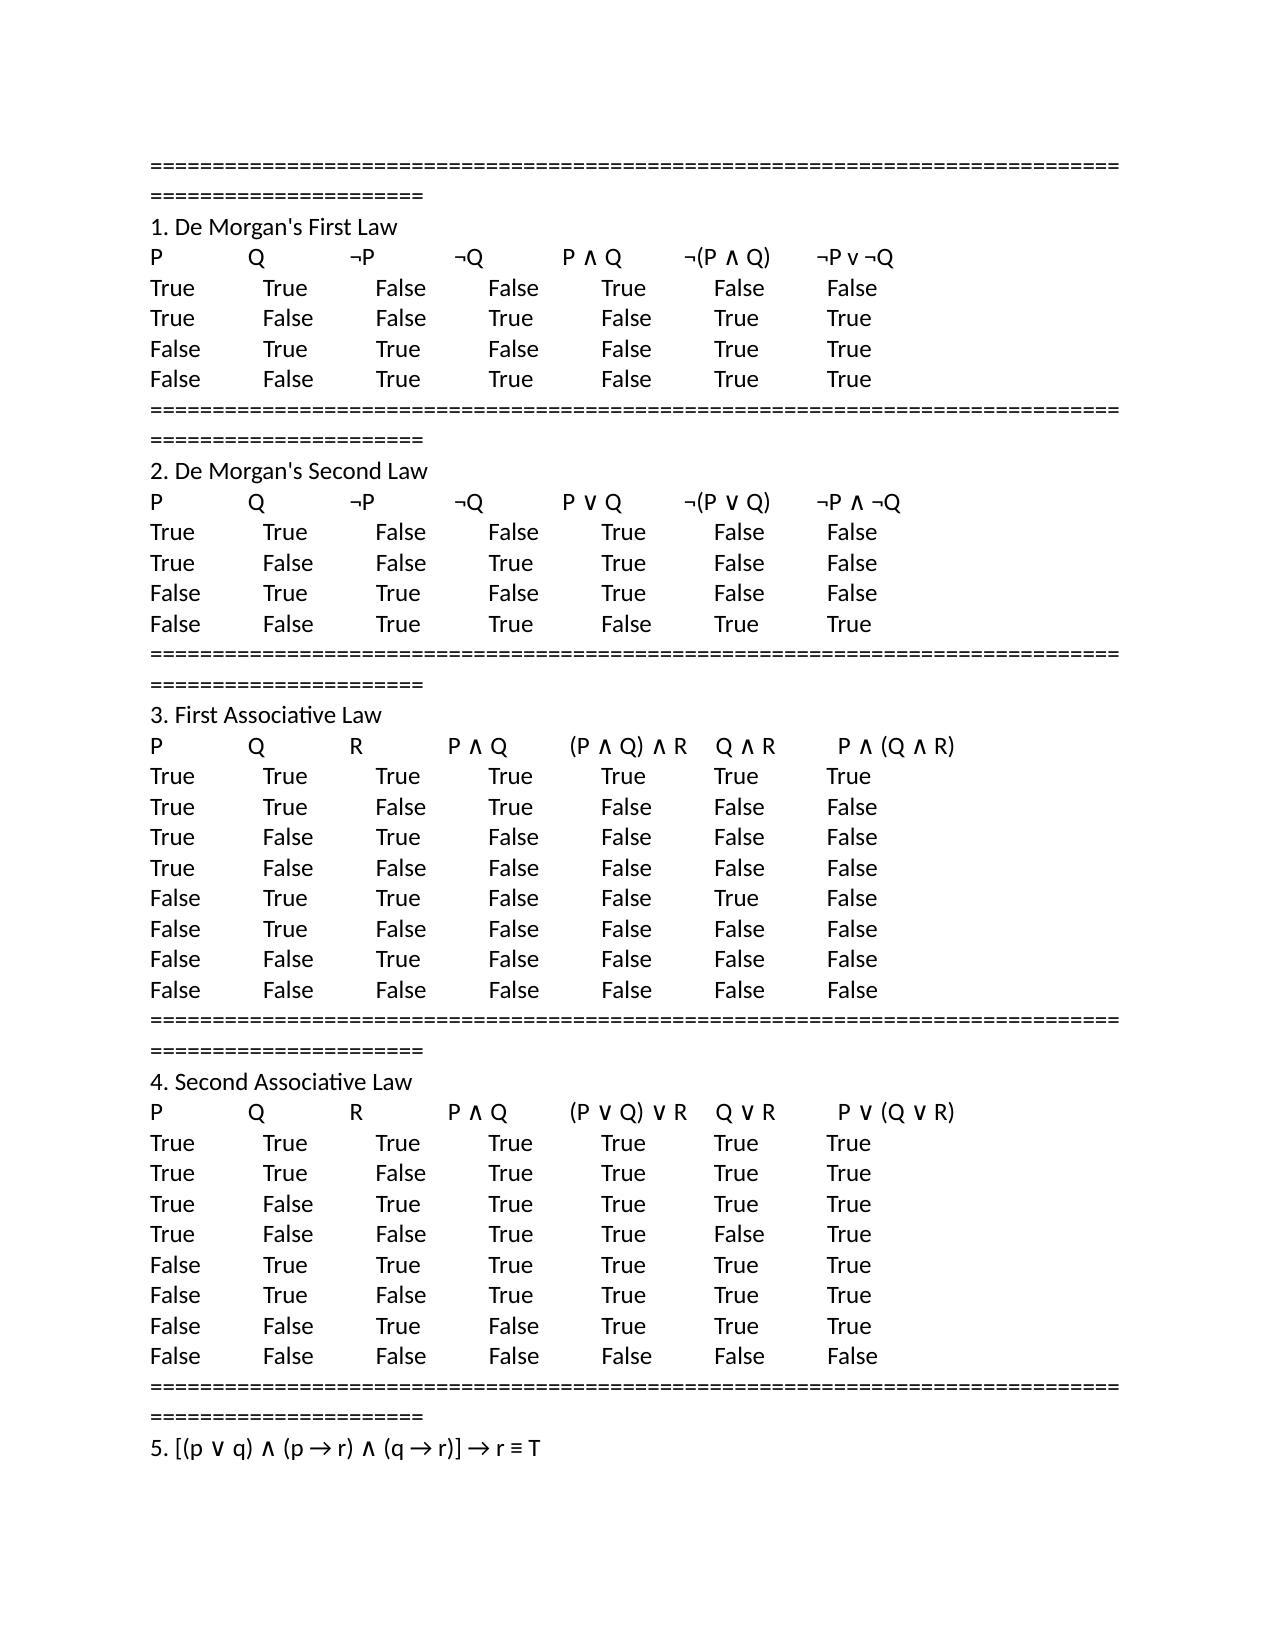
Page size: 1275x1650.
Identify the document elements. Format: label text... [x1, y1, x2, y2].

text True True False True True True True [150, 1157, 1125, 1188]
text True False True False False False False [150, 821, 1125, 852]
text P Q ¬P ¬Q P ∨ Q ¬(P ∨ Q) ¬P ∧ ¬Q [150, 486, 1125, 516]
text ==================================================================================================== [150, 150, 1125, 211]
text P Q ¬P ¬Q P ∧ Q ¬(P ∧ Q) ¬P v ¬Q [150, 242, 1125, 272]
text ==================================================================================================== [150, 394, 1125, 455]
text True False False True True False True [150, 1218, 1125, 1249]
text ==================================================================================================== [150, 1004, 1125, 1066]
text False False True True False True True [150, 608, 1125, 638]
text True False False False False False False [150, 852, 1125, 882]
text True False False True True False False [150, 547, 1125, 577]
text 1. De Morgan's First Law [150, 211, 1125, 242]
text False True True False False True False [150, 882, 1125, 913]
text True True False False True False False [150, 516, 1125, 547]
text False False True False False False False [150, 943, 1125, 974]
text False True True True True True True [150, 1249, 1125, 1279]
text True False True True True True True [150, 1188, 1125, 1218]
text False True False True True True True [150, 1279, 1125, 1310]
text P Q R P ∧ Q (P ∨ Q) ∨ R Q ∨ R P ∨ (Q ∨ R) [150, 1096, 1125, 1127]
text True False False True False True True [150, 303, 1125, 333]
text False True False False False False False [150, 913, 1125, 943]
text True True False True False False False [150, 791, 1125, 821]
text True True False False True False False [150, 272, 1125, 303]
text P Q R P ∧ Q (P ∧ Q) ∧ R Q ∧ R P ∧ (Q ∧ R) [150, 730, 1125, 760]
text 5. [(p ∨ q) ∧ (p → r) ∧ (q → r)] → r ≡ T [150, 1432, 1125, 1462]
text True True True True True True True [150, 760, 1125, 791]
text 4. Second Associative Law [150, 1066, 1125, 1096]
text ==================================================================================================== [150, 1371, 1125, 1432]
text False False False False False False False [150, 974, 1125, 1004]
text False False True True False True True [150, 364, 1125, 394]
text False False False False False False False [150, 1340, 1125, 1371]
text False True True False False True True [150, 333, 1125, 364]
text False False True False True True True [150, 1310, 1125, 1340]
text True True True True True True True [150, 1127, 1125, 1157]
text 3. First Associative Law [150, 699, 1125, 730]
text False True True False True False False [150, 577, 1125, 608]
text 2. De Morgan's Second Law [150, 455, 1125, 486]
text ==================================================================================================== [150, 638, 1125, 699]
